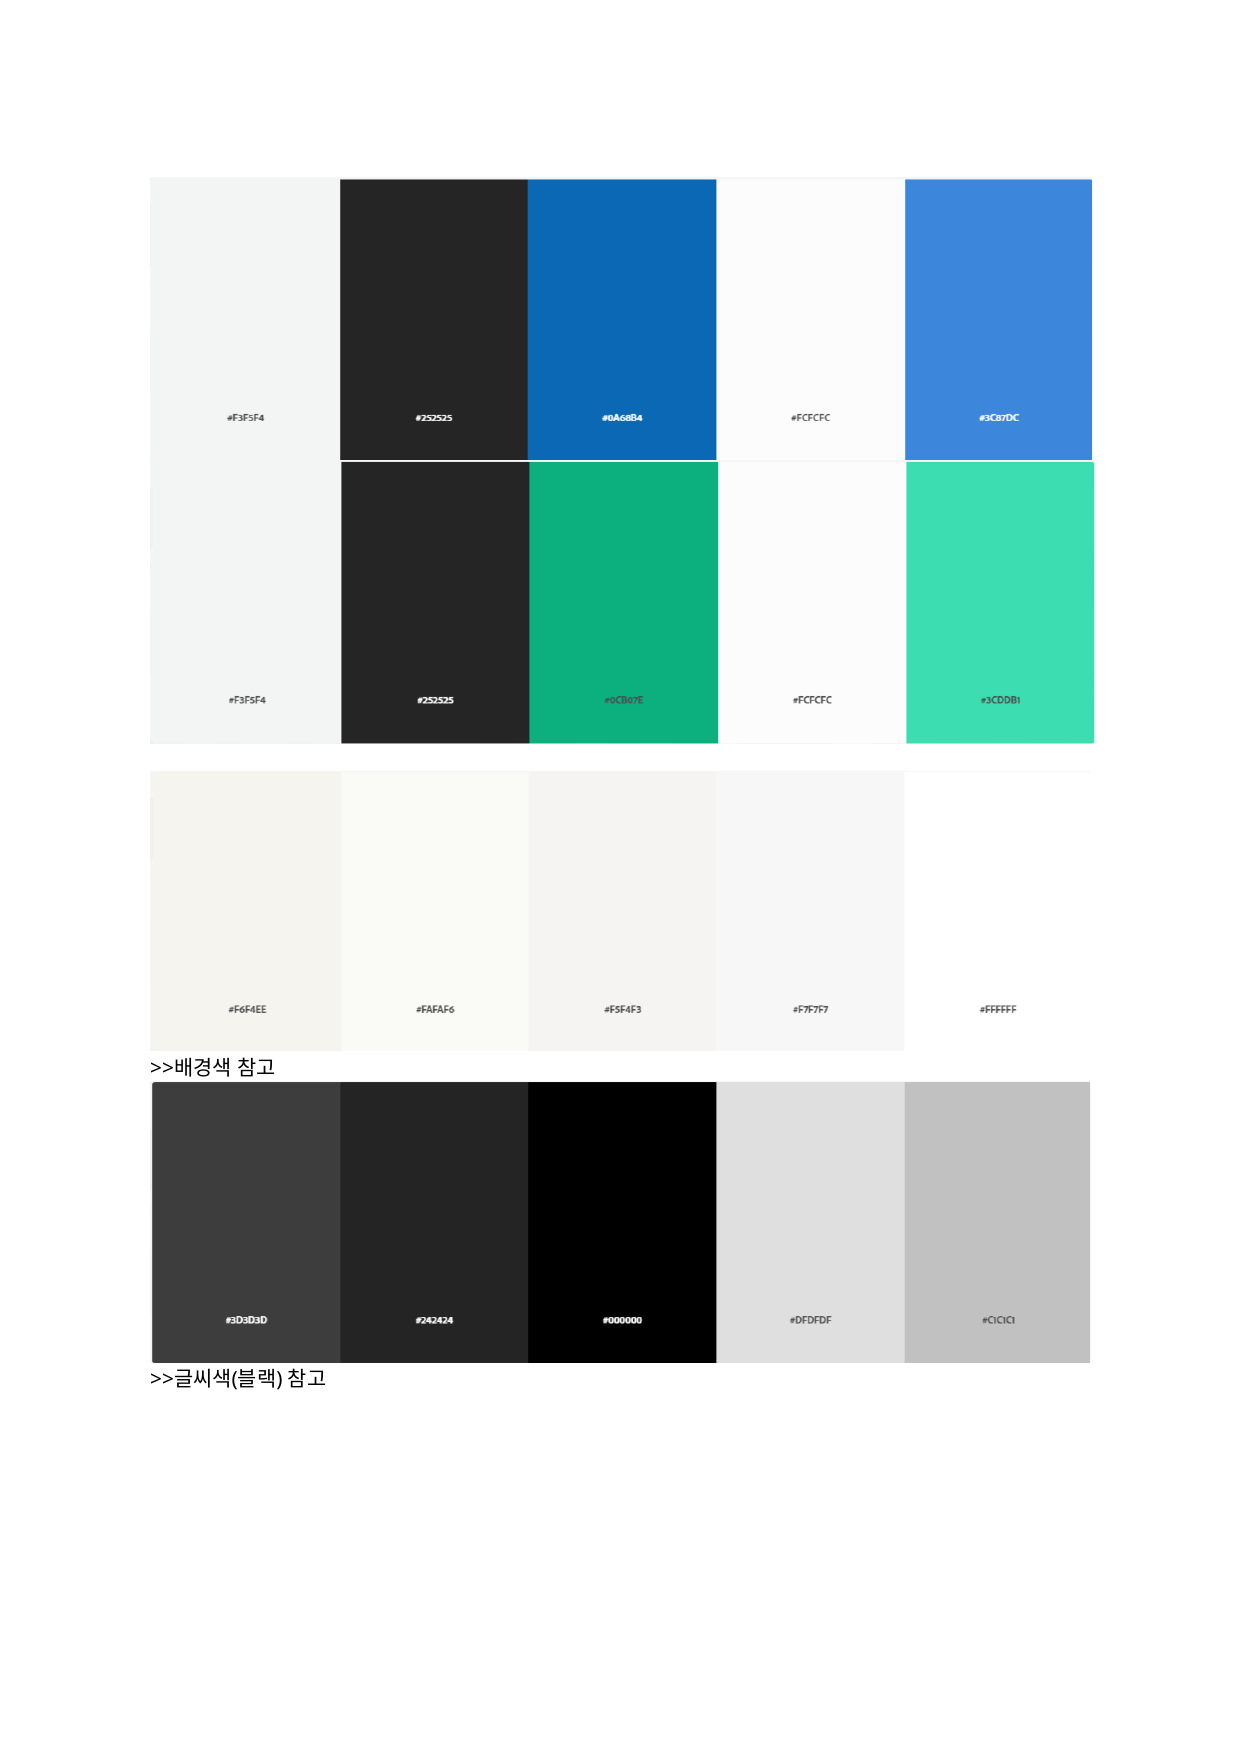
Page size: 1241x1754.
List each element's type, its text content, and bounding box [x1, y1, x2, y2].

picture [150, 1081, 1091, 1363]
text >>글씨색(블랙) 참고 [150, 1363, 1090, 1393]
picture [150, 771, 1091, 1051]
text >>배경색 참고 [150, 1051, 1090, 1081]
picture [150, 177, 1096, 744]
